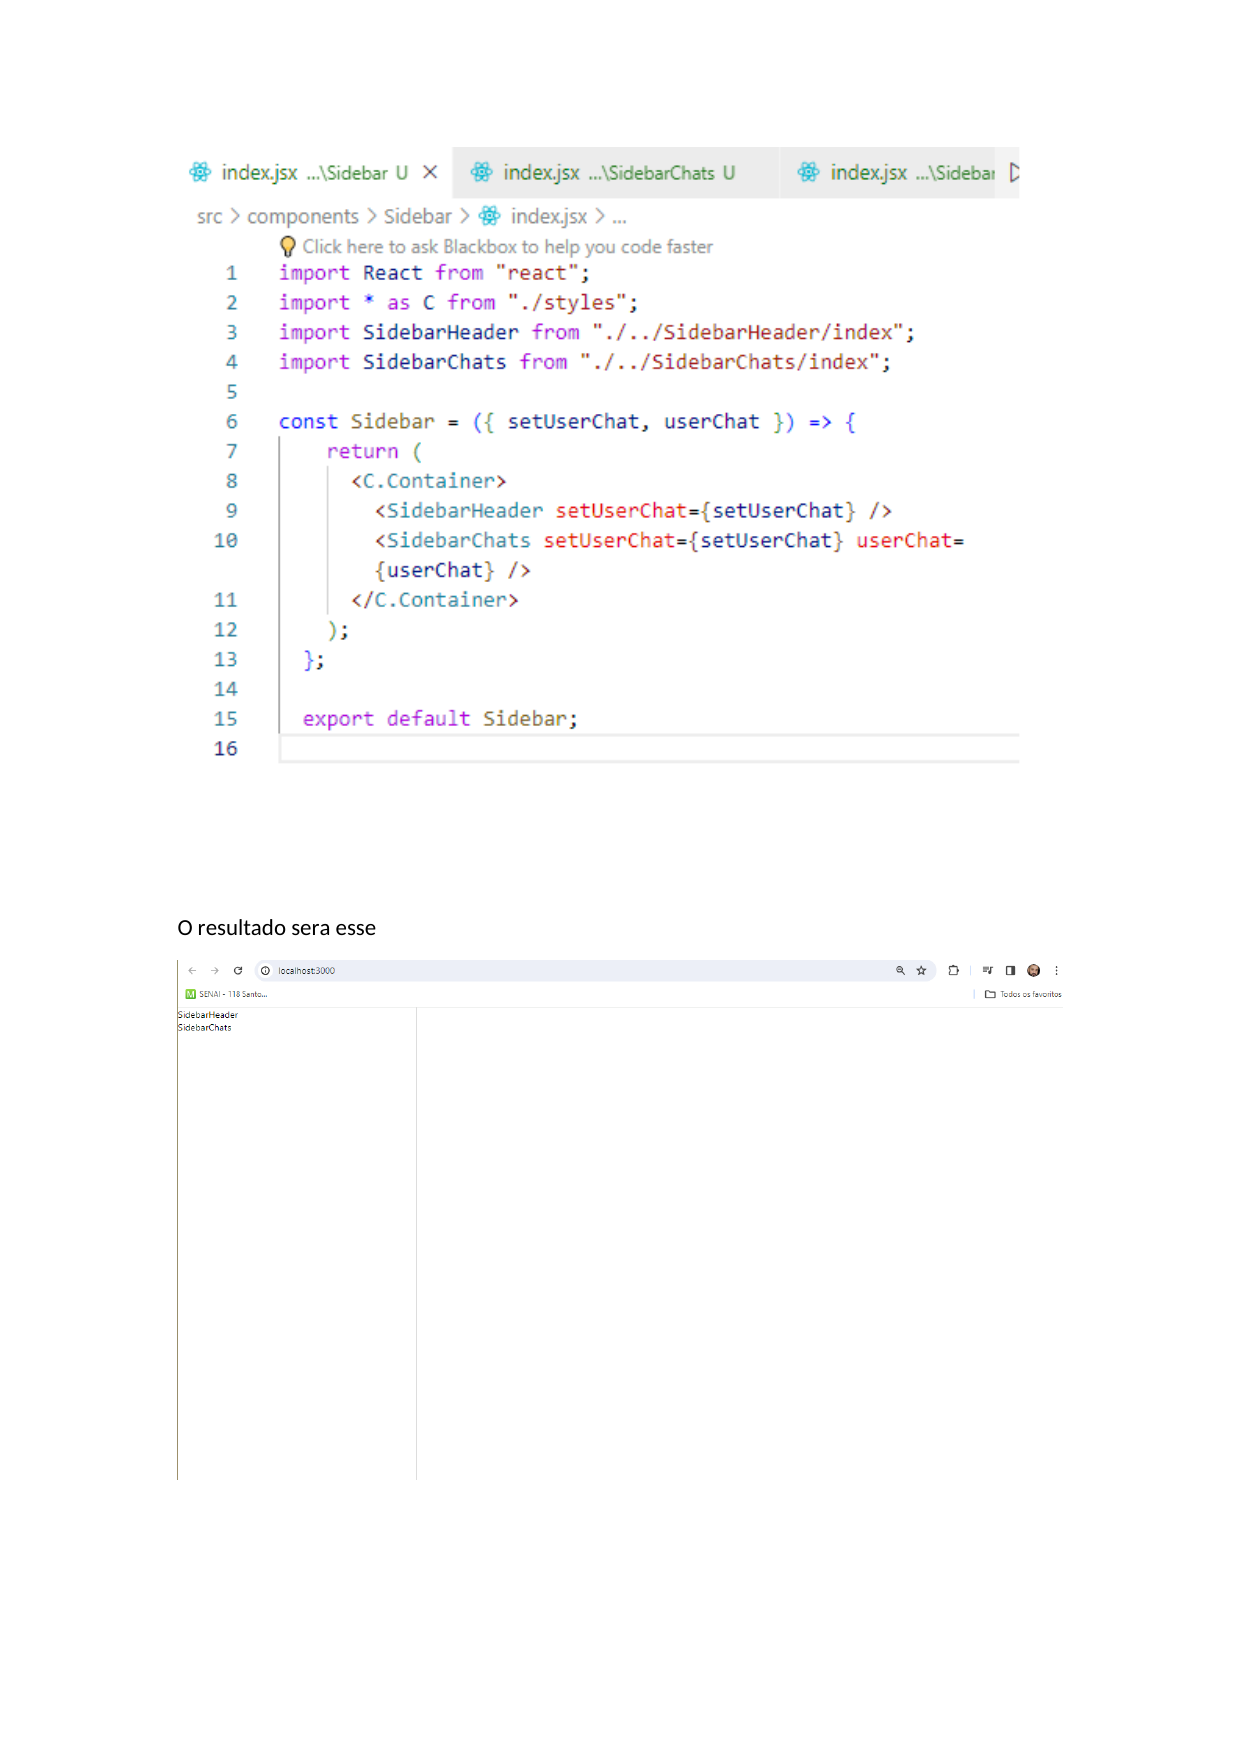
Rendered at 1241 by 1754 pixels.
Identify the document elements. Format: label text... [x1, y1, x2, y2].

text O resultado sera esse [177, 913, 1063, 941]
picture [177, 960, 1063, 1480]
picture [177, 147, 1020, 848]
